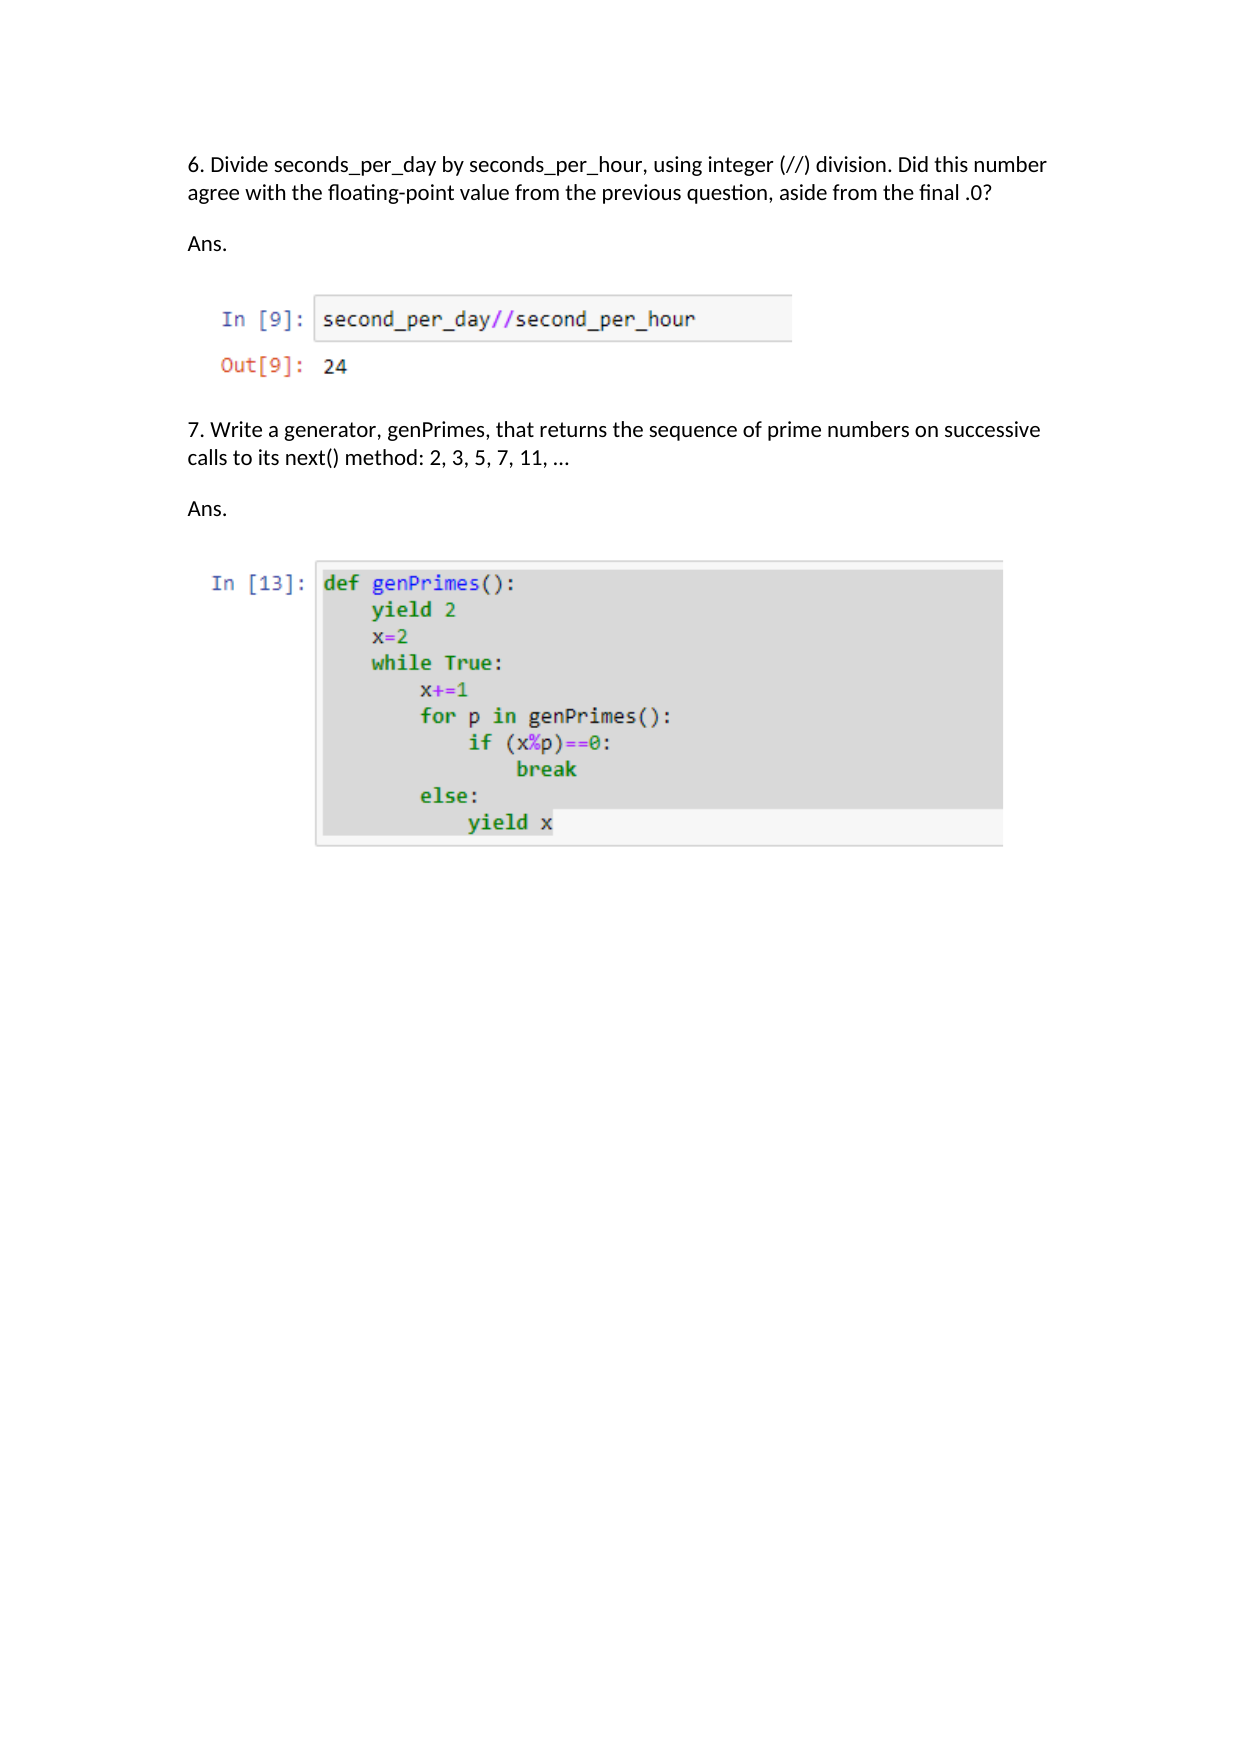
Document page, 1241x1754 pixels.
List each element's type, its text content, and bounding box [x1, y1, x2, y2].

list Divide seconds_per_day by seconds_per_hour, using integer (//) division. Did this number agree with the floating-point value from the previous question, aside from the final .0? [187, 150, 1053, 206]
picture [187, 545, 1004, 850]
list Ans. [187, 494, 1053, 522]
picture [187, 280, 793, 393]
list Write a generator, genPrimes, that returns the sequence of prime numbers on successive calls to its next() method: 2, 3, 5, 7, 11, … [187, 415, 1053, 471]
list Ans. [187, 229, 1053, 257]
